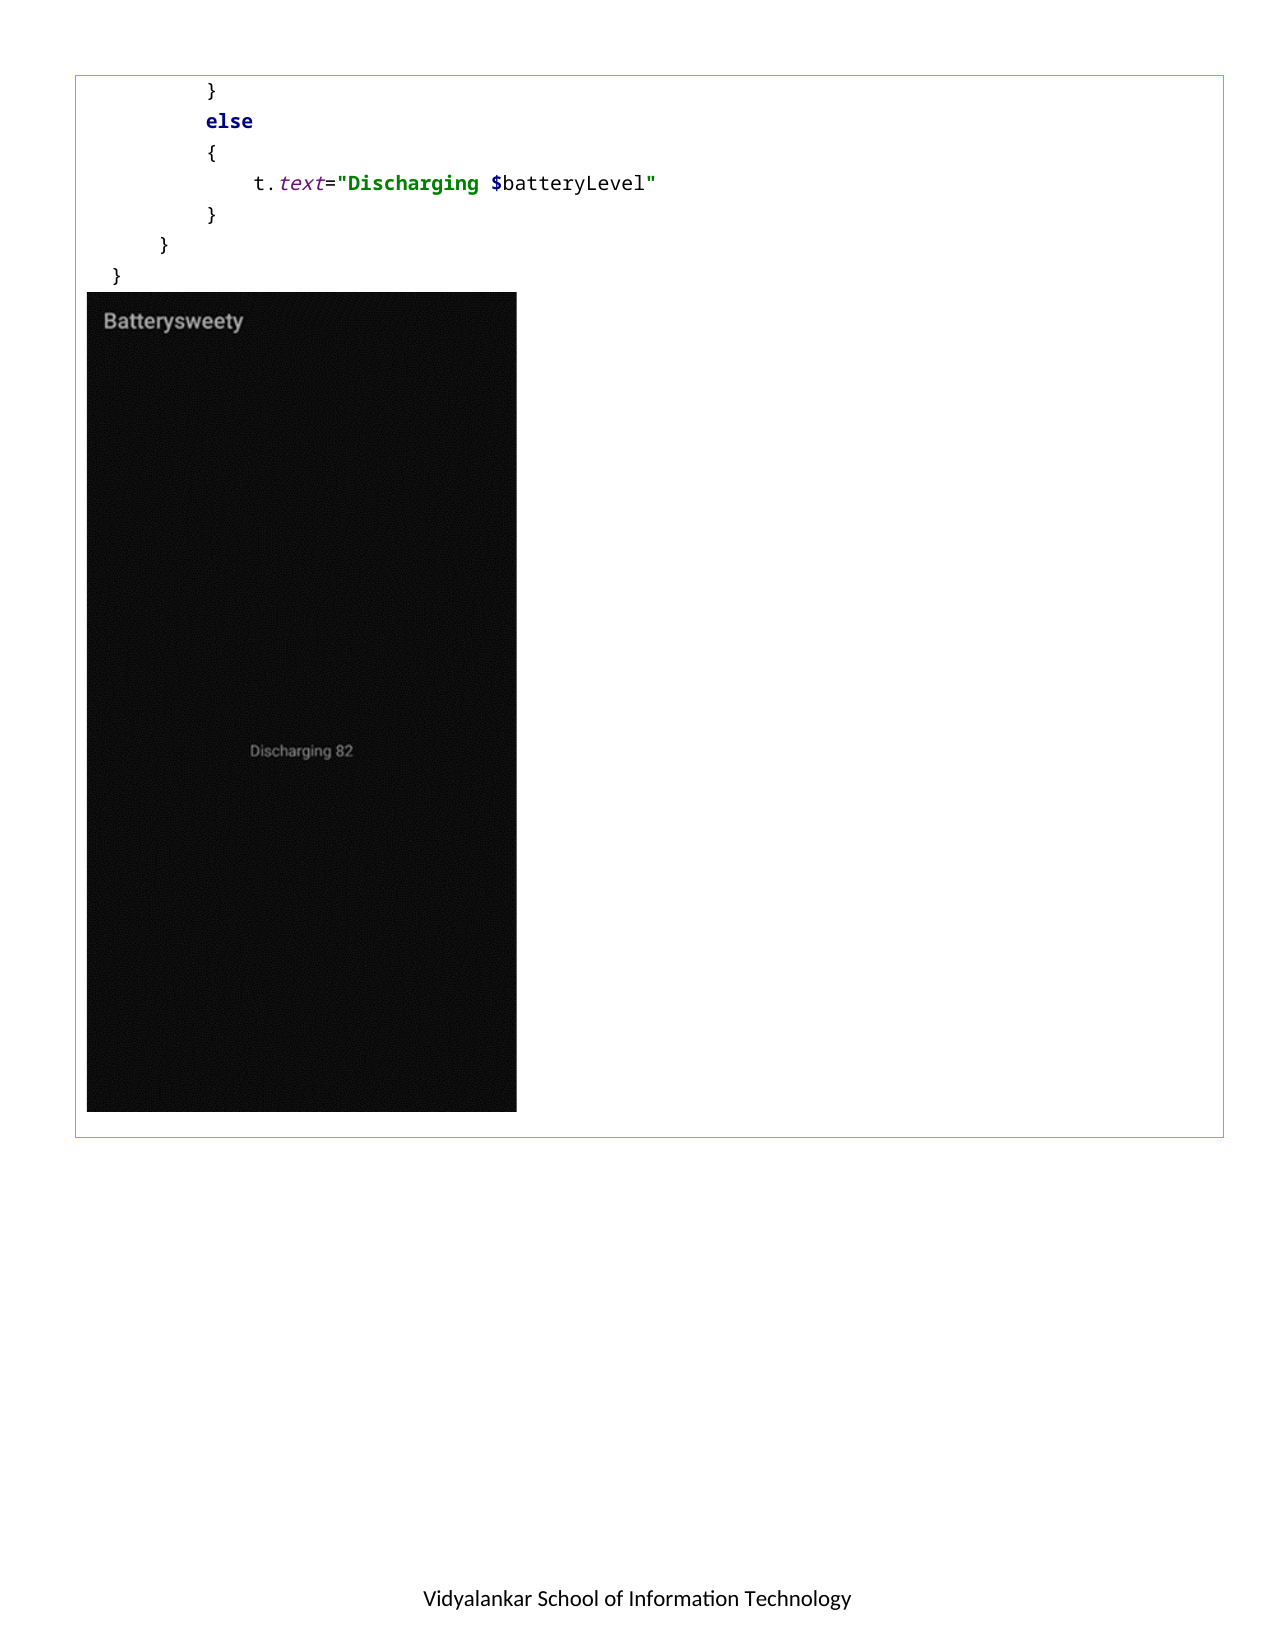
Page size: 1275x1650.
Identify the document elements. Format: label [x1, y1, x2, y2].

table_cell [76, 76, 1223, 1137]
picture [86, 292, 517, 1112]
